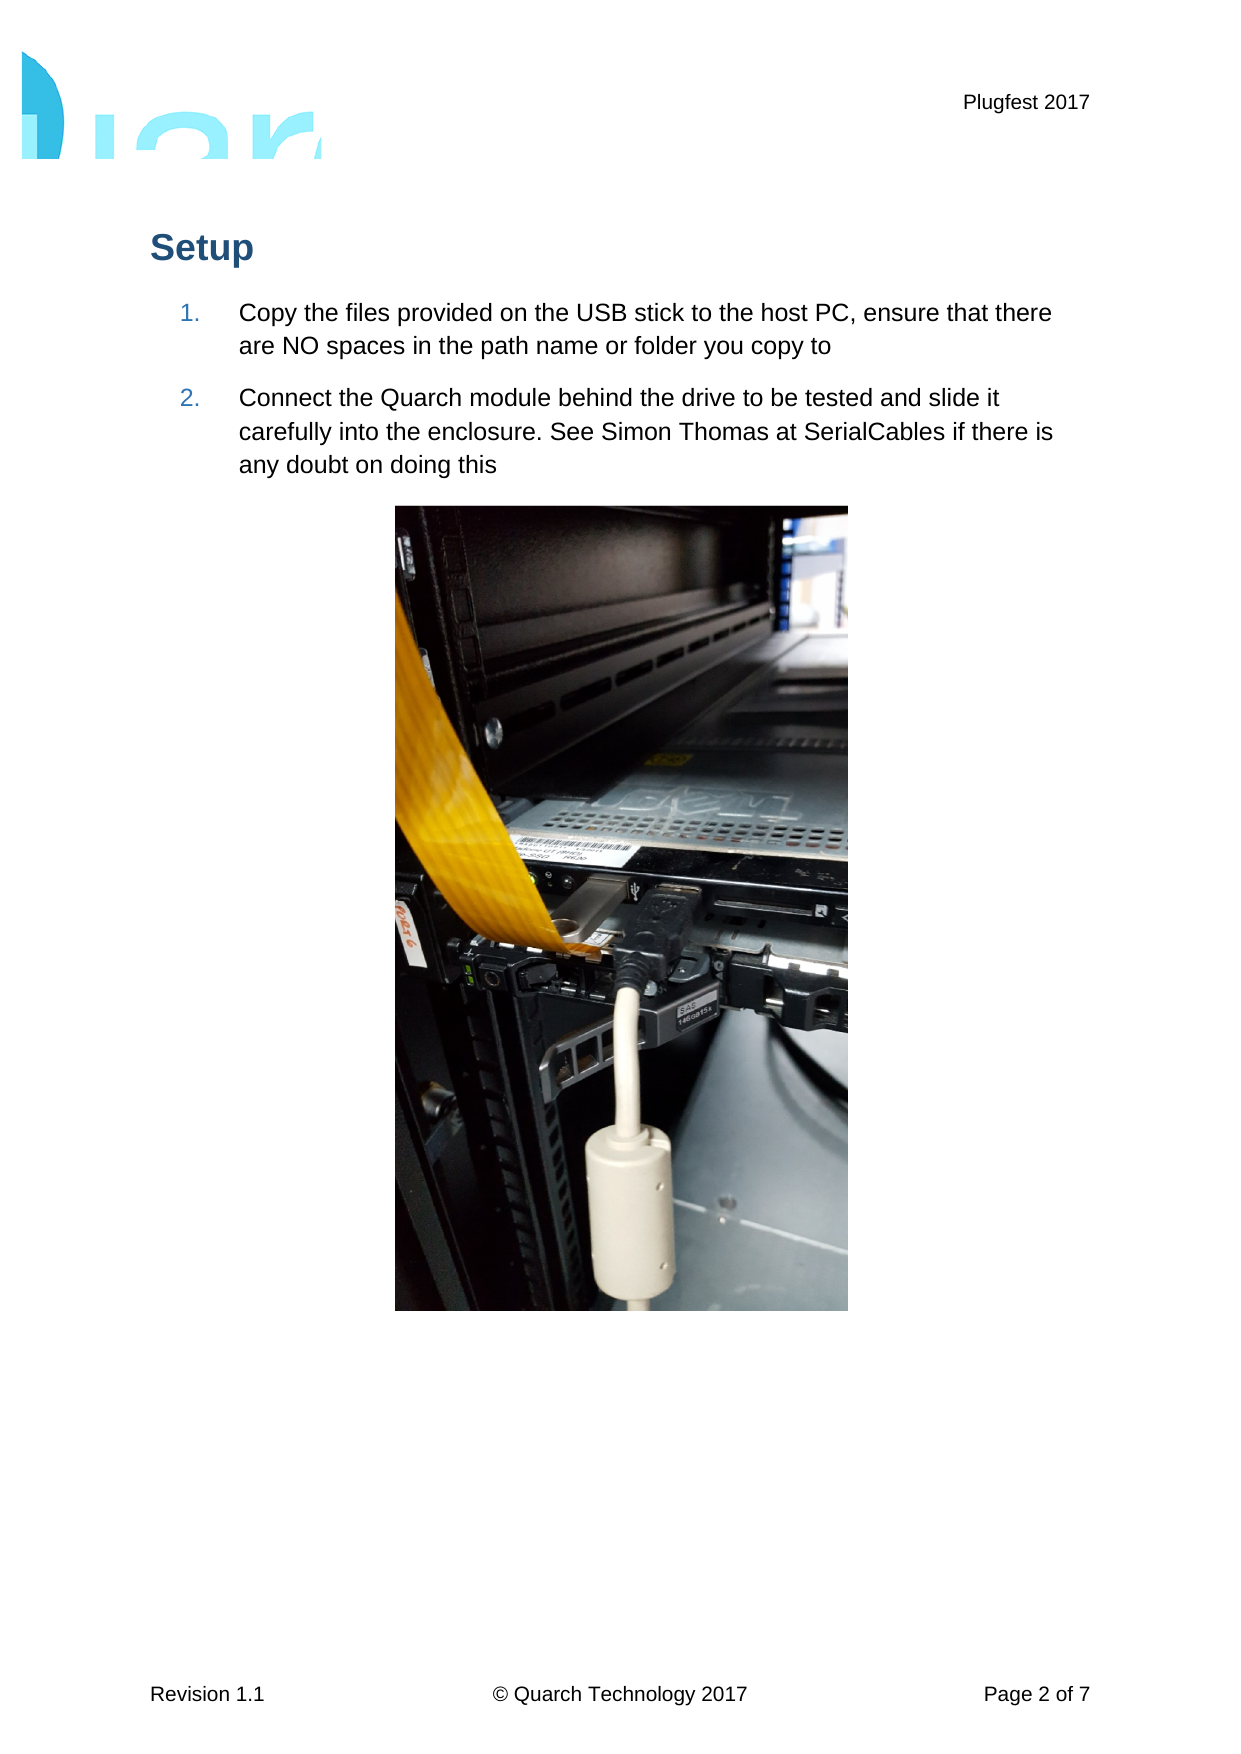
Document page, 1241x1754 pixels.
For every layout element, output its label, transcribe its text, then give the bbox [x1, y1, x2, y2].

picture [21, 22, 322, 159]
list Copy the files provided on the USB stick to the host PC, ensure that there are NO spaces in the path name or folder you copy to [179, 295, 1090, 361]
list Connect the Quarch module behind the drive to be tested and slide it carefully into the enclosure. See Simon Thomas at SerialCables if there is any doubt on doing this [179, 380, 1090, 480]
subtitle Setup [150, 224, 1090, 270]
picture [395, 507, 848, 1311]
